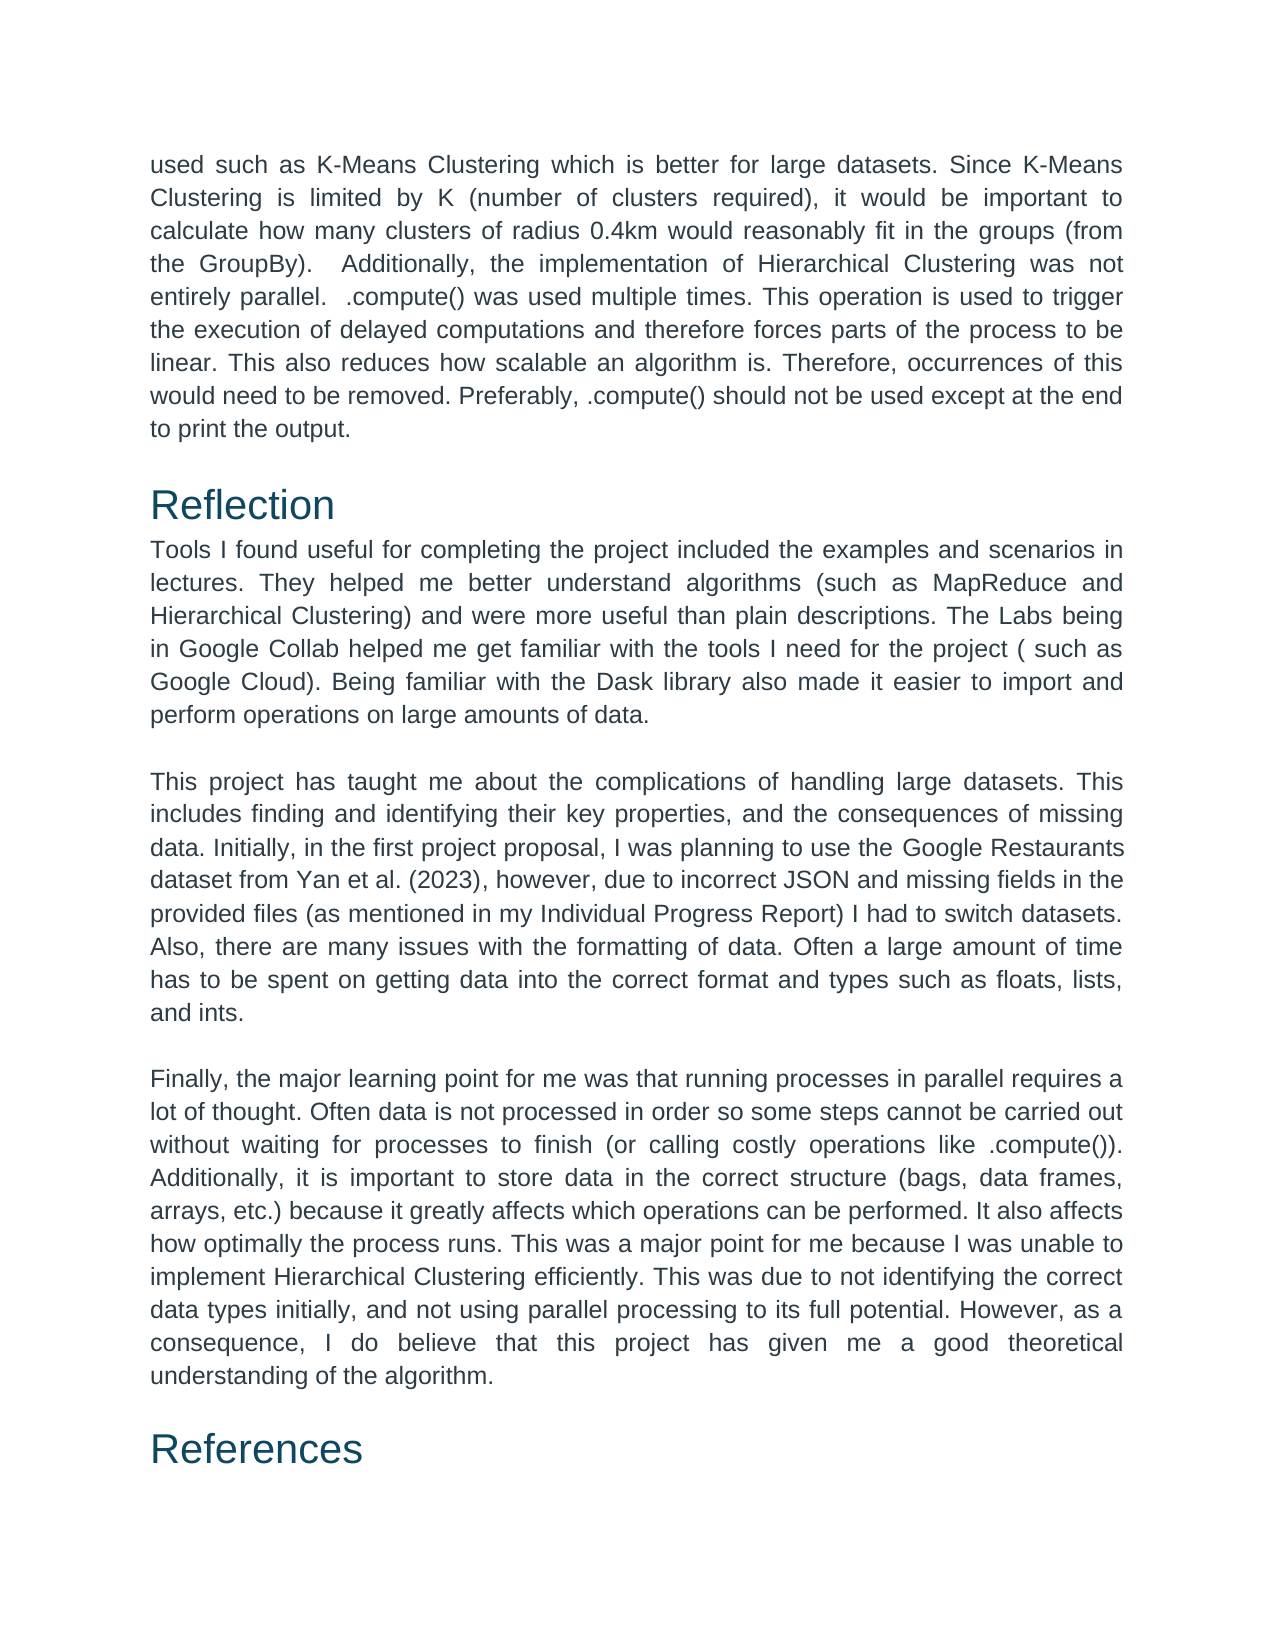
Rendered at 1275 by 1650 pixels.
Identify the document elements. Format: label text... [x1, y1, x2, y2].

text Reflection [150, 480, 1125, 528]
text Finally, the major learning point for me was that running processes in parallel requires a lot of thought. Often data is not processed in order so some steps cannot be carried out without waiting for processes to finish (or calling costly operations like .compute()). Additionally, it is important to store data in the correct structure (bags, data frames, arrays, etc.) because it greatly affects which operations can be performed. It also affects how optimally the process runs. This was a major point for me because I was unable to implement Hierarchical Clustering efficiently. This was due to not identifying the correct data types initially, and not using parallel processing to its full potential. However, as a consequence, I do believe that this project has given me a good theoretical understanding of the algorithm. [150, 1064, 1125, 1389]
text This project has taught me about the complications of handling large datasets. This includes finding and identifying their key properties, and the consequences of missing data. Initially, in the first project proposal, I was planning to use the Google Restaurants dataset from Yan et al. (2023), however, due to incorrect JSON and missing fields in the provided files (as mentioned in my Individual Progress Report) I had to switch datasets. Also, there are many issues with the formatting of data. Often a large amount of time has to be spent on getting data into the correct format and types such as floats, lists, and ints. [150, 766, 1125, 1026]
text Tools I found useful for completing the project included the examples and scenarios in lectures. They helped me better understand algorithms (such as MapReduce and Hierarchical Clustering) and were more useful than plain descriptions. The Labs being in Google Collab helped me get familiar with the tools I need for the project ( such as Google Cloud). Being familiar with the Dask library also made it easier to import and perform operations on large amounts of data. [150, 535, 1125, 729]
text References [150, 1424, 1125, 1472]
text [150, 150, 1125, 443]
